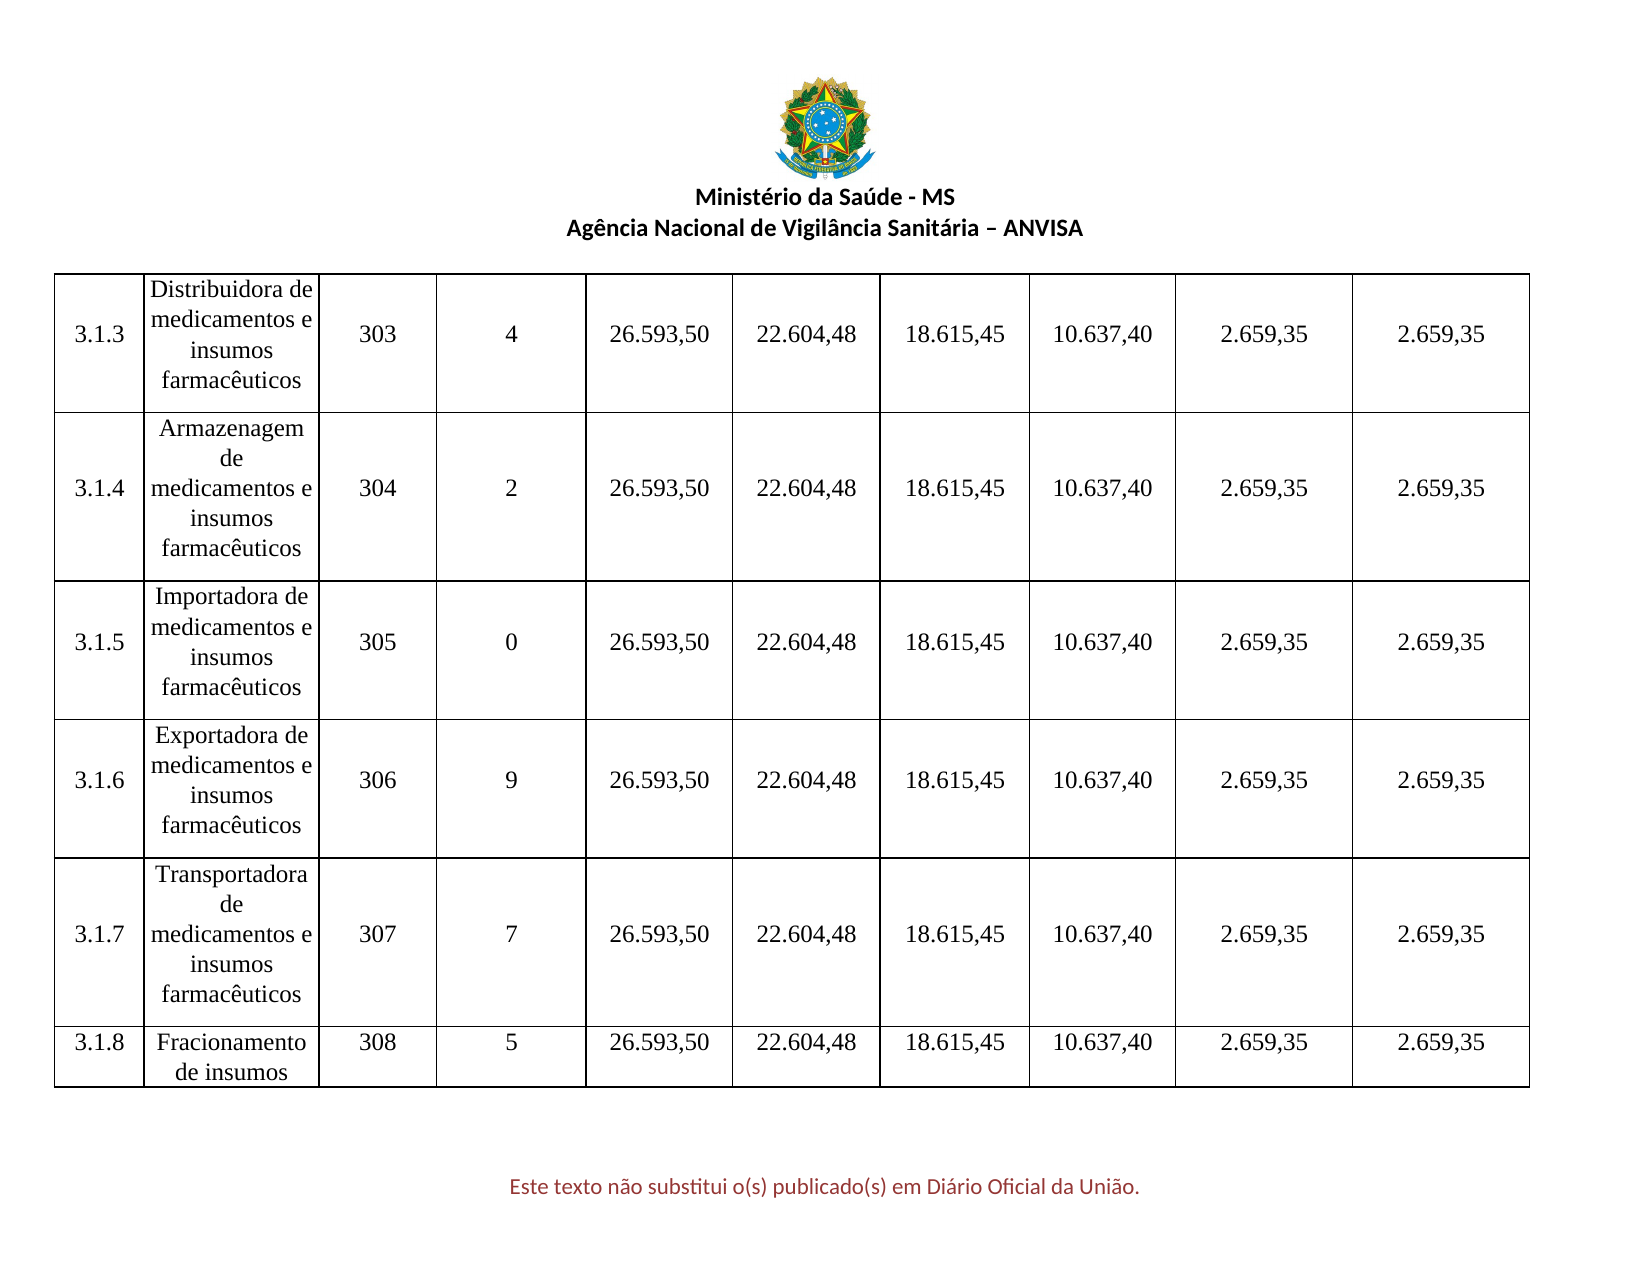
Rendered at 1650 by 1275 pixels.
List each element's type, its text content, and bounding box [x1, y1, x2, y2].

table_cell 10.637,40 [1030, 582, 1175, 719]
table_cell 7 [437, 859, 585, 1026]
table_cell 3.1.4 [55, 413, 143, 580]
table_cell 2.659,35 [1353, 275, 1529, 411]
table_cell Importadora de medicamentos e insumos farmacêuticos [145, 582, 318, 719]
table_cell 5 [437, 1027, 585, 1086]
table_cell 22.604,48 [733, 582, 879, 719]
table_cell 22.604,48 [733, 413, 879, 580]
table_cell 3.1.5 [55, 582, 143, 719]
table_cell 18.615,45 [881, 1027, 1029, 1086]
table_cell 2.659,35 [1176, 413, 1352, 580]
table_cell 26.593,50 [587, 413, 732, 580]
table_cell 4 [437, 275, 585, 411]
table_cell 26.593,50 [587, 720, 732, 857]
table_cell 2.659,35 [1353, 859, 1529, 1026]
table_cell 2.659,35 [1353, 582, 1529, 719]
table_cell 18.615,45 [881, 720, 1029, 857]
table_cell 18.615,45 [881, 413, 1029, 580]
table_cell 304 [320, 413, 436, 580]
table_cell 22.604,48 [733, 859, 879, 1026]
table_cell 2.659,35 [1176, 275, 1352, 411]
table_cell 10.637,40 [1030, 413, 1175, 580]
table_cell 2.659,35 [1353, 720, 1529, 857]
table_cell 2.659,35 [1353, 1027, 1529, 1086]
table_cell 0 [437, 582, 585, 719]
table_cell 26.593,50 [587, 275, 732, 411]
table_cell 22.604,48 [733, 720, 879, 857]
table_cell 2.659,35 [1176, 1027, 1352, 1086]
table_cell 2 [437, 413, 585, 580]
table_cell 308 [320, 1027, 436, 1086]
table_cell 2.659,35 [1353, 413, 1529, 580]
table_cell 10.637,40 [1030, 275, 1175, 411]
table_cell Exportadora de medicamentos e insumos farmacêuticos [145, 720, 318, 857]
table_cell 18.615,45 [881, 275, 1029, 411]
table_cell 303 [320, 275, 436, 411]
table_cell 306 [320, 720, 436, 857]
table_cell 18.615,45 [881, 859, 1029, 1026]
table_cell 2.659,35 [1176, 582, 1352, 719]
table_cell 26.593,50 [587, 859, 732, 1026]
table_cell 26.593,50 [587, 582, 732, 719]
table_cell Distribuidora de medicamentos e insumos farmacêuticos [145, 275, 318, 411]
table_cell 18.615,45 [881, 582, 1029, 719]
table_cell 3.1.3 [55, 275, 143, 411]
table_cell 2.659,35 [1176, 720, 1352, 857]
table_cell 307 [320, 859, 436, 1026]
table_cell 10.637,40 [1030, 859, 1175, 1026]
table_cell 305 [320, 582, 436, 719]
table_cell 10.637,40 [1030, 1027, 1175, 1086]
table_cell Transportadora de medicamentos e insumos farmacêuticos [145, 859, 318, 1026]
table_cell Fracionamento de insumos farmacêuticos [145, 1027, 318, 1086]
table_cell Armazenagem de medicamentos e insumos farmacêuticos [145, 413, 318, 580]
table_cell 26.593,50 [587, 1027, 732, 1086]
picture [771, 74, 879, 182]
table_cell 22.604,48 [733, 1027, 879, 1086]
table_cell 22.604,48 [733, 275, 879, 411]
table_cell 10.637,40 [1030, 720, 1175, 857]
table_cell 3.1.8 [55, 1027, 143, 1086]
table_cell 9 [437, 720, 585, 857]
table_cell 2.659,35 [1176, 859, 1352, 1026]
table_cell 3.1.6 [55, 720, 143, 857]
table_cell 3.1.7 [55, 859, 143, 1026]
